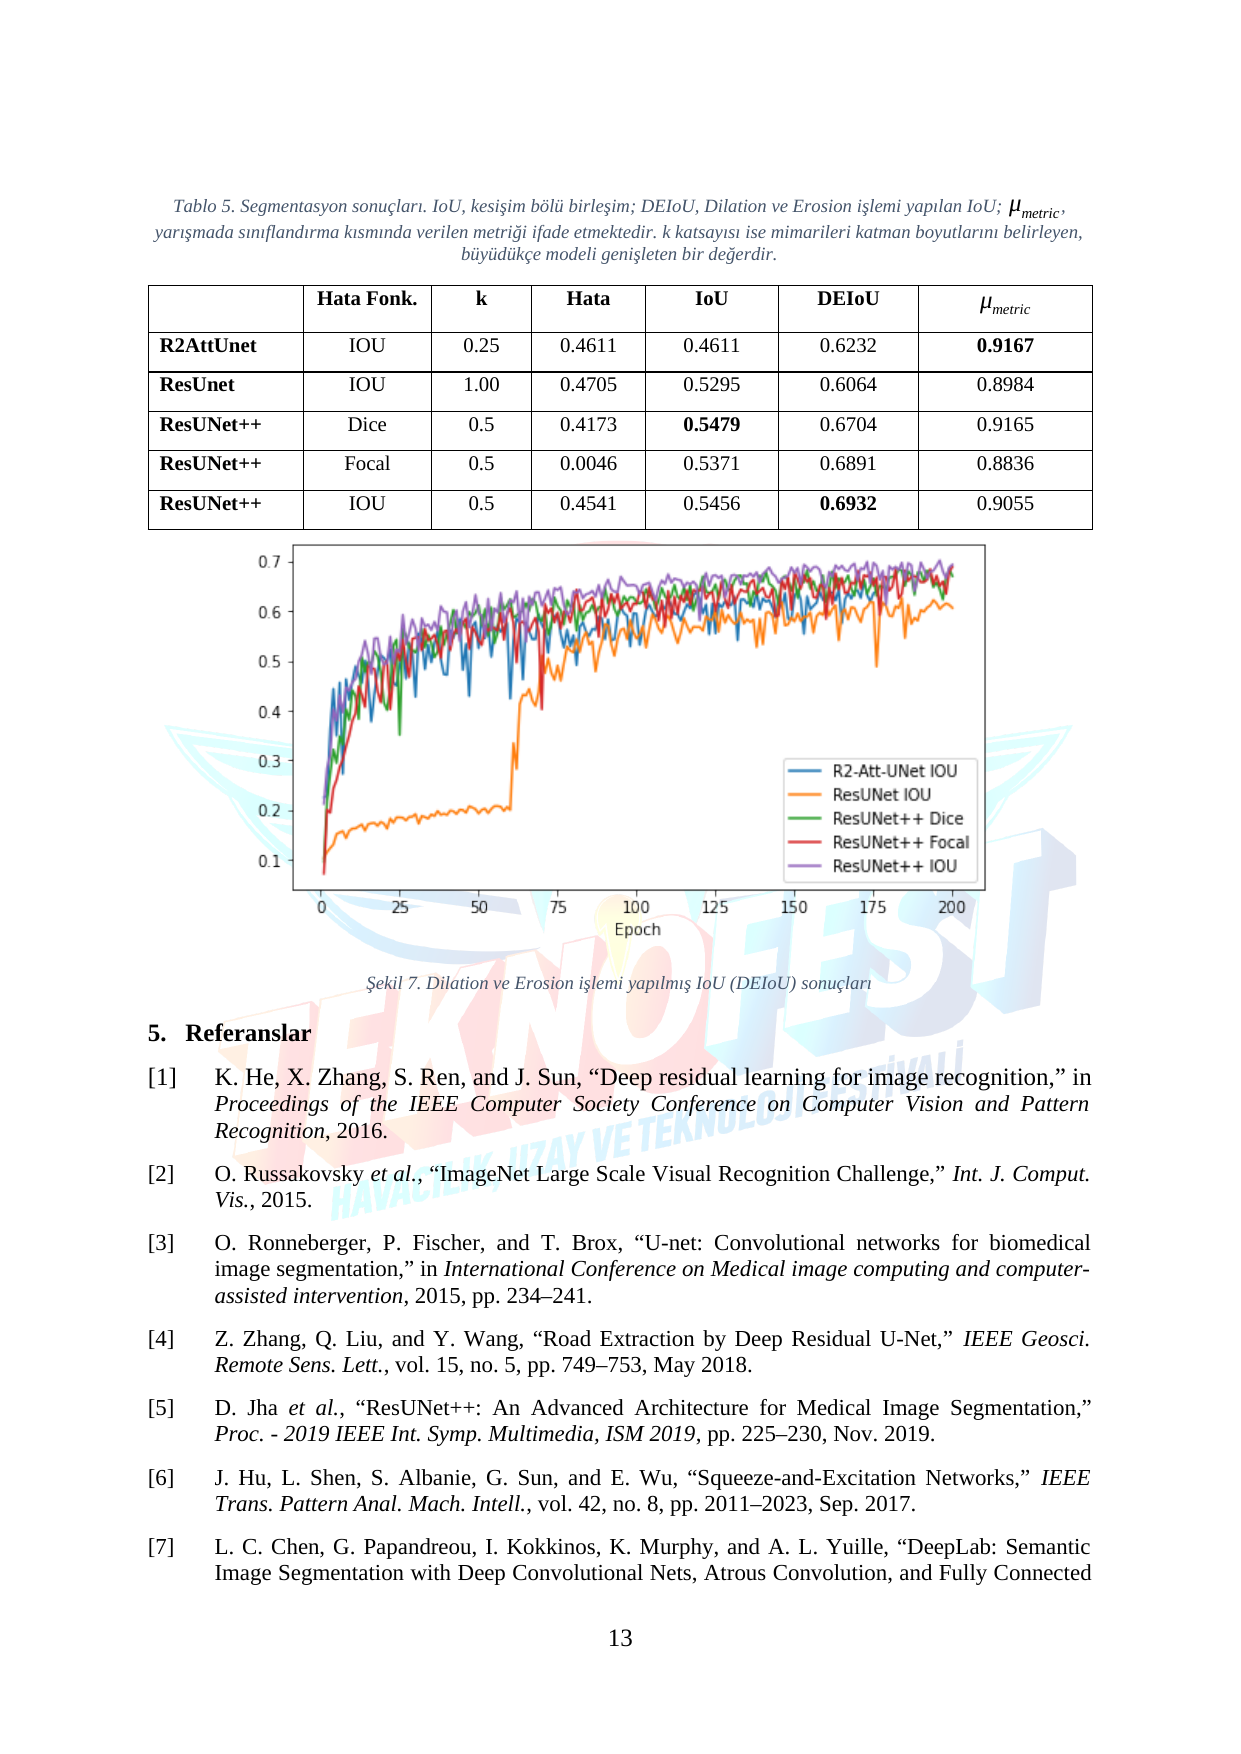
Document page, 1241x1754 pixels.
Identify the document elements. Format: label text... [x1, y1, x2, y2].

table_cell 0.8836 [919, 451, 1092, 489]
table_cell 0.6704 [779, 412, 918, 450]
table_cell 0.8984 [919, 373, 1092, 411]
table_cell IOU [304, 373, 431, 411]
table_cell Focal [304, 451, 431, 489]
table_cell ResUNet++ [149, 451, 303, 489]
text [5] D. Jha et al., “ResUNet++: An Advanced Architecture for Medical Image Segmentation,” Proc. - 2019 IEEE Int. Symp. Multimedia, ISM 2019, pp. 225–230, Nov. 2019. [148, 1394, 1093, 1447]
table_cell 0.5371 [646, 451, 778, 489]
text [4] Z. Zhang, Q. Liu, and Y. Wang, “Road Extraction by Deep Residual U-Net,” IEEE Geosci. Remote Sens. Lett., vol. 15, no. 5, pp. 749–753, May 2018. [148, 1325, 1093, 1377]
table_cell R2AttUnet [149, 333, 303, 371]
text [2] O. Russakovsky et al., “ImageNet Large Scale Visual Recognition Challenge,” Int. J. Comput. Vis., 2015. [148, 1160, 1093, 1212]
table_cell 0.4611 [532, 333, 645, 371]
table_cell 0.5 [432, 491, 531, 529]
table_header [149, 286, 303, 332]
table_cell ResUNet++ [149, 491, 303, 529]
table_cell IOU [304, 491, 431, 529]
table_header [919, 286, 1092, 332]
text Tablo 5. Segmentasyon sonuçları. IoU, kesişim bölü birleşim; DEIoU, Dilation ve Erosion işlemi yapılan IoU; , yarışmada sınıflandırma kısmında verilen metriği ifade etmektedir. k katsayısı ise mimarileri katman boyutlarını belirleyen, büyüdükçe modeli genişleten bir değerdir. [148, 190, 1093, 264]
table_cell ResUnet [149, 373, 303, 411]
table_header IoU [646, 286, 778, 332]
table_header DEIoU [779, 286, 918, 332]
subtitle Referanslar [148, 1018, 1093, 1047]
table_cell 0.6891 [779, 451, 918, 489]
table_cell 0.5 [432, 451, 531, 489]
table_cell 0.4541 [532, 491, 645, 529]
text [3] O. Ronneberger, P. Fischer, and T. Brox, “U-net: Convolutional networks for biomedical image segmentation,” in International Conference on Medical image computing and computer-assisted intervention, 2015, pp. 234–241. [148, 1229, 1093, 1308]
table_cell 0.6932 [779, 491, 918, 529]
picture [247, 530, 994, 941]
table_cell 0.5479 [646, 412, 778, 450]
table_cell 0.9055 [919, 491, 1092, 529]
table_cell 0.5295 [646, 373, 778, 411]
table_header Hata [532, 286, 645, 332]
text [148, 1533, 1093, 1586]
table_cell Dice [304, 412, 431, 450]
text [1] K. He, X. Zhang, S. Ren, and J. Sun, “Deep residual learning for image recognition,” in Proceedings of the IEEE Computer Society Conference on Computer Vision and Pattern Recognition, 2016. [148, 1062, 1093, 1143]
table_cell 0.5456 [646, 491, 778, 529]
table_cell 1.00 [432, 373, 531, 411]
table_cell IOU [304, 333, 431, 371]
text [6] J. Hu, L. Shen, S. Albanie, G. Sun, and E. Wu, “Squeeze-and-Excitation Networks,” IEEE Trans. Pattern Anal. Mach. Intell., vol. 42, no. 8, pp. 2011–2023, Sep. 2017. [148, 1463, 1093, 1516]
table_cell 0.6232 [779, 333, 918, 371]
table_cell 0.6064 [779, 373, 918, 411]
table_cell 0.4173 [532, 412, 645, 450]
text Şekil 7. Dilation ve Erosion işlemi yapılmış IoU (DEIoU) sonuçları [148, 972, 1093, 993]
table_header Hata Fonk. [304, 286, 431, 332]
table_cell 0.25 [432, 333, 531, 371]
table_cell 0.4705 [532, 373, 645, 411]
table_cell 0.4611 [646, 333, 778, 371]
table_cell 0.9167 [919, 333, 1092, 371]
table_cell 0.5 [432, 412, 531, 450]
table_header k [432, 286, 531, 332]
table_cell 0.9165 [919, 412, 1092, 450]
table_cell ResUNet++ [149, 412, 303, 450]
table_cell 0.0046 [532, 451, 645, 489]
